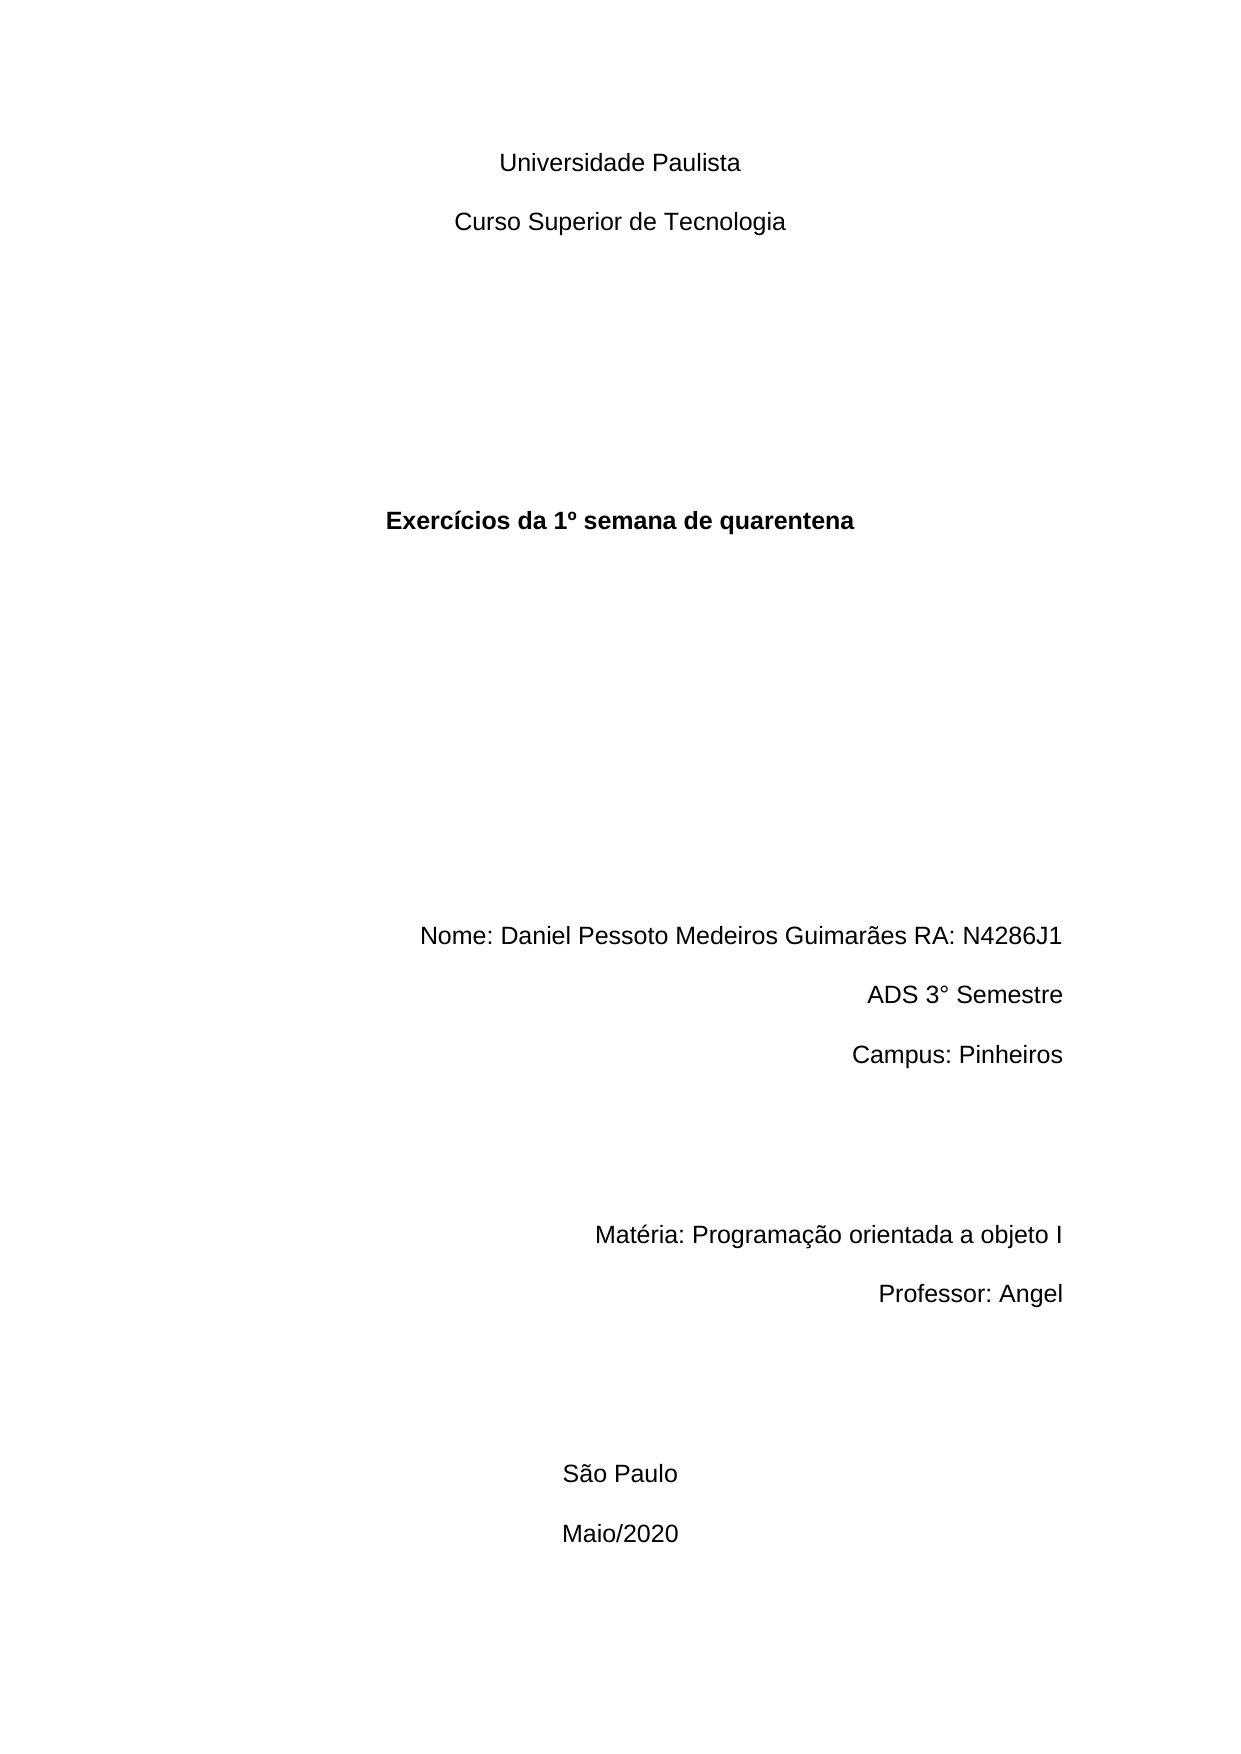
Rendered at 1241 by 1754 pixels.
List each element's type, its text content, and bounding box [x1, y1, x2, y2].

text Maio/2020 [177, 1519, 1063, 1547]
text Professor: Angel [177, 1279, 1063, 1308]
text Campus: Pinheiros [177, 1040, 1063, 1069]
text Curso Superior de Tecnologia [177, 207, 1063, 236]
text Universidade Paulista [177, 148, 1063, 176]
text São Paulo [177, 1459, 1063, 1488]
text Exercícios da 1º semana de quarentena [177, 506, 1063, 535]
text Nome: Daniel Pessoto Medeiros Guimarães RA: N4286J1 [177, 921, 1063, 949]
text Matéria: Programação orientada a objeto I [177, 1220, 1063, 1248]
text ADS 3° Semestre [177, 981, 1063, 1009]
